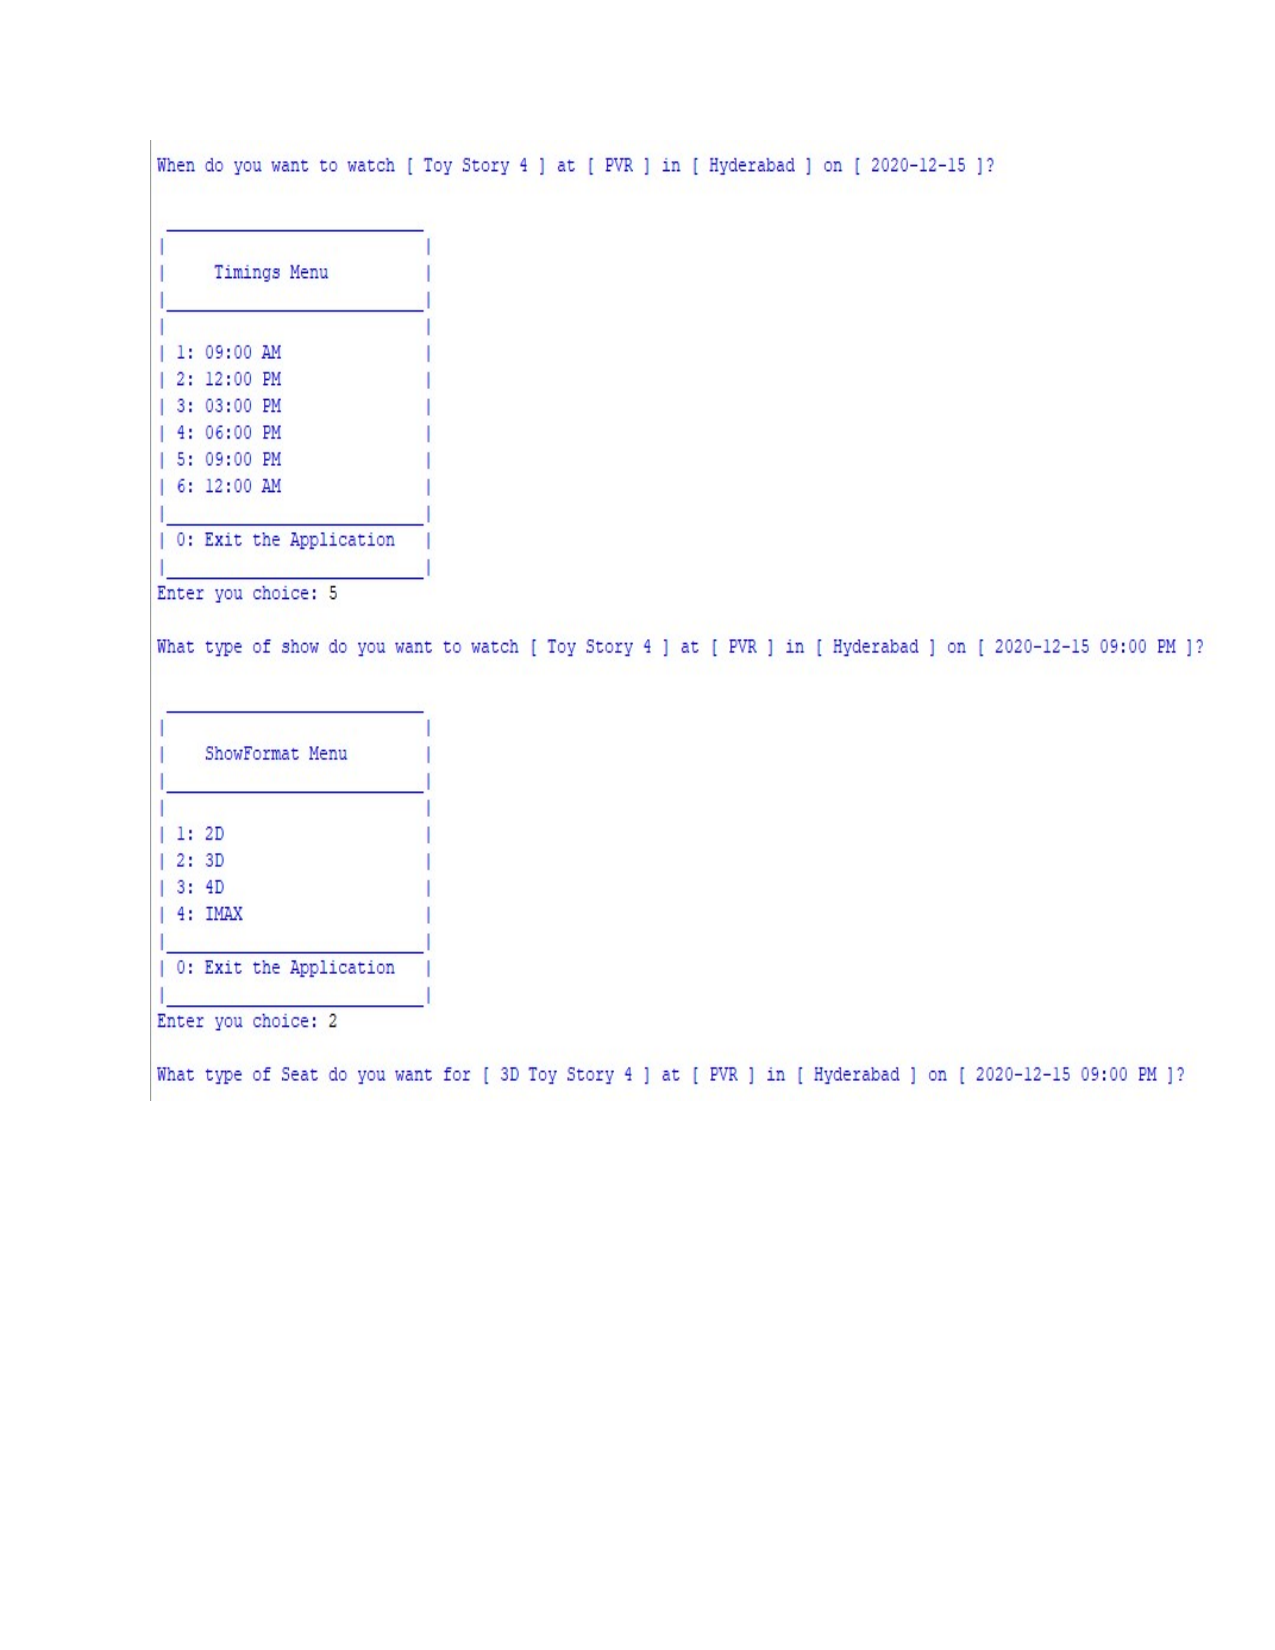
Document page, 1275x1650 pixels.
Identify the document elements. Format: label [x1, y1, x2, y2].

picture [150, 140, 1241, 1101]
